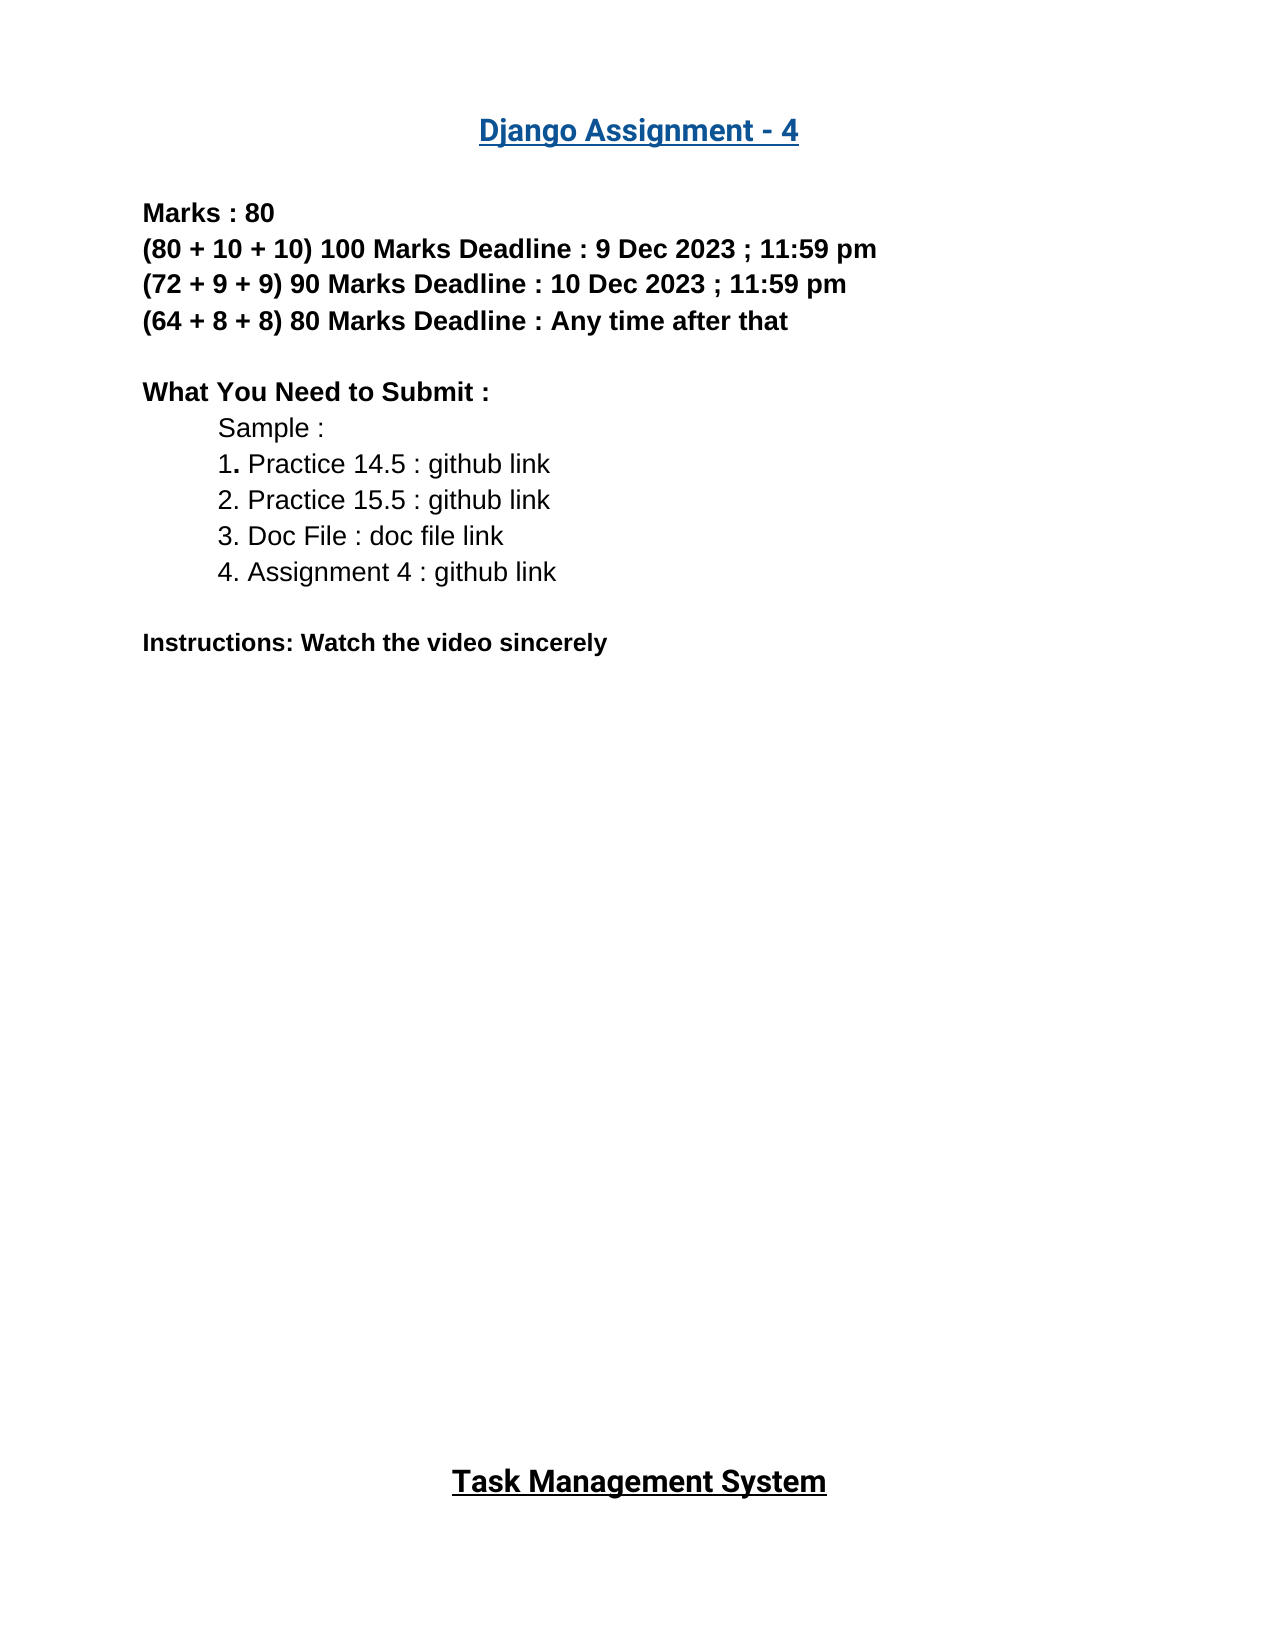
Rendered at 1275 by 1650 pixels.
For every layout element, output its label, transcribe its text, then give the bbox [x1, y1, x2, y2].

text Django Assignment - 4 [133, 112, 1145, 149]
text What You Need to Submit : [142, 376, 1145, 408]
text 1. Practice 14.5 : github link [217, 448, 1145, 479]
text 4. Assignment 4 : github link [217, 556, 1145, 587]
text Sample : [105, 412, 1145, 443]
text 2. Practice 15.5 : github link [217, 484, 1145, 515]
text (80 + 10 + 10) 100 Marks Deadline : 9 Dec 2023 ; 11:59 pm [142, 233, 1145, 264]
text (72 + 9 + 9) 90 Marks Deadline : 10 Dec 2023 ; 11:59 pm [142, 268, 1145, 300]
text (64 + 8 + 8) 80 Marks Deadline : Any time after that [142, 304, 1145, 336]
text 3. Doc File : doc file link [217, 520, 1145, 551]
text Instructions: Watch the video sincerely [142, 628, 1145, 657]
text Marks : 80 [142, 197, 1145, 228]
text Task Management System [133, 1463, 1145, 1500]
